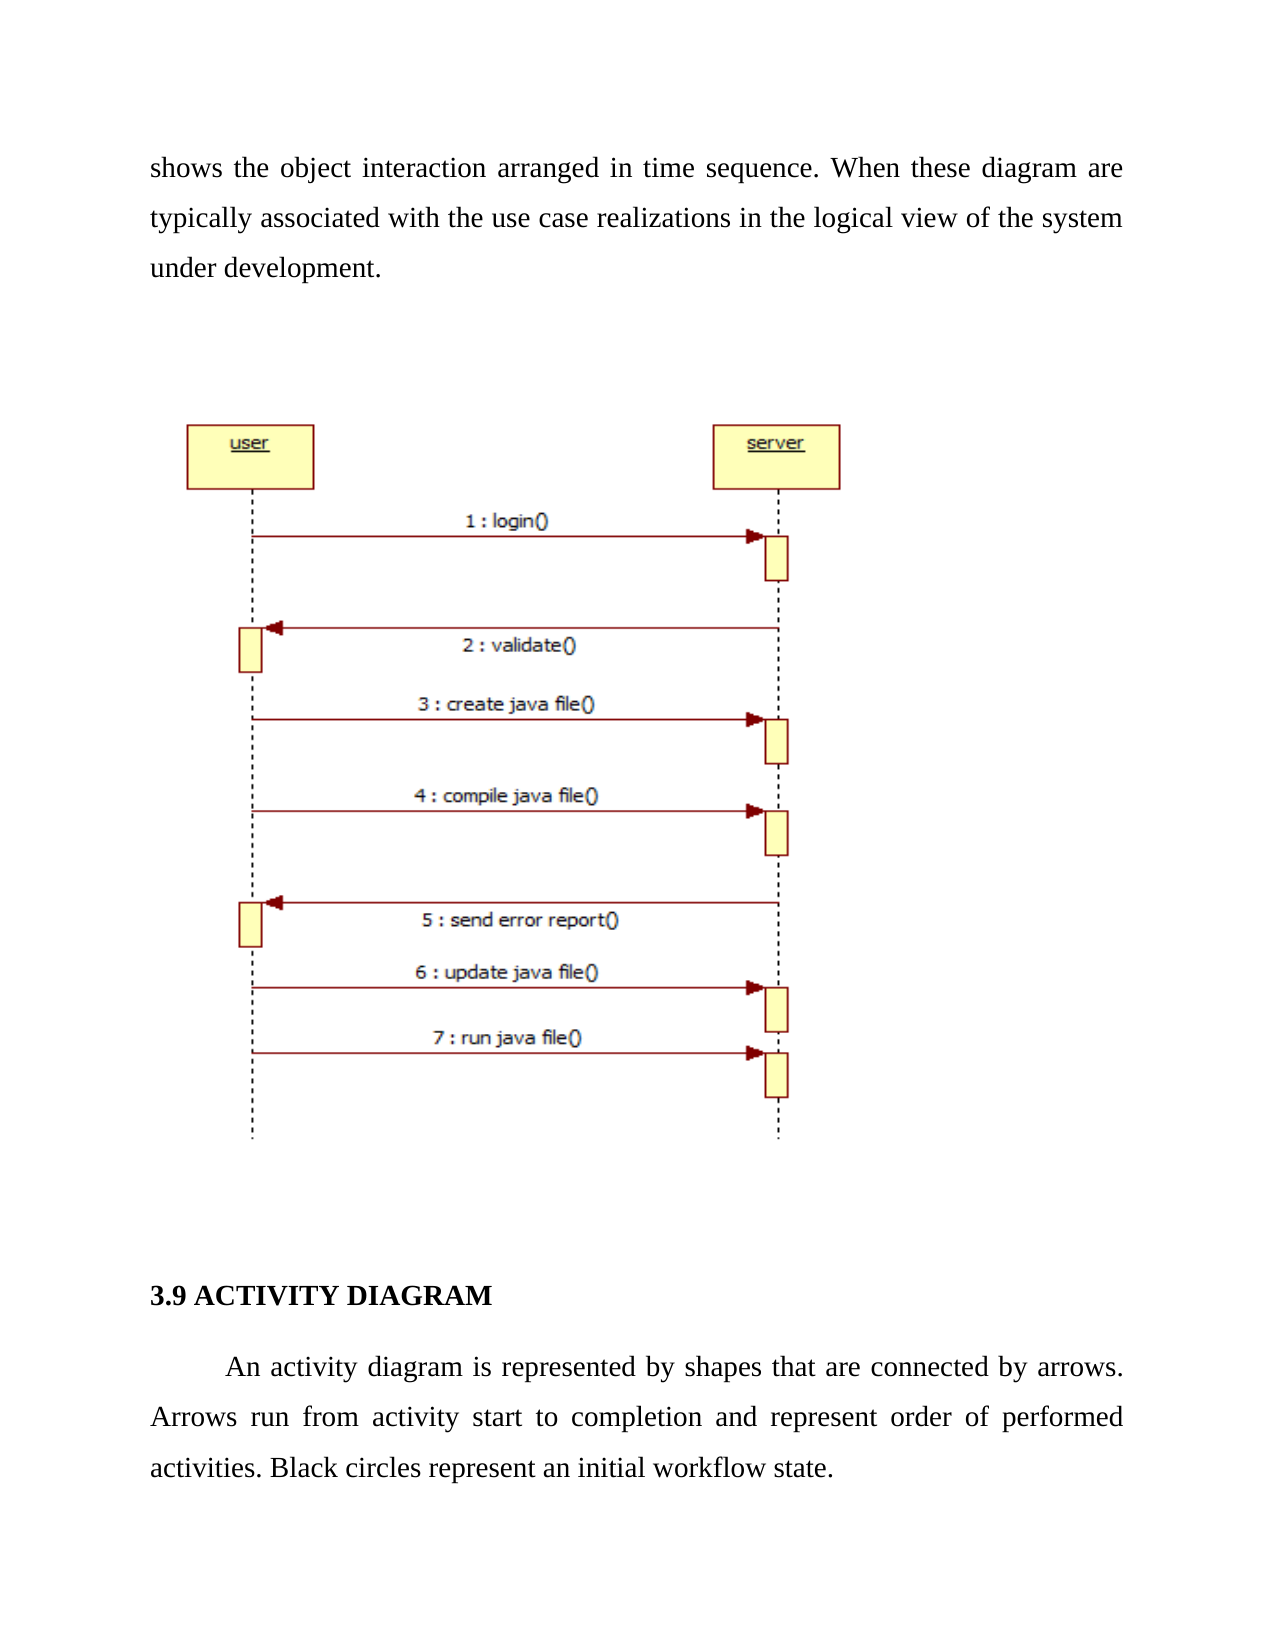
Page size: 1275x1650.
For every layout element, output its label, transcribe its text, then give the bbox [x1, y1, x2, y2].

text An activity diagram is represented by shapes that are connected by arrows. Arrows run from activity start to completion and represent order of performed activities. Black circles represent an initial workflow state. [150, 1349, 1125, 1483]
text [150, 150, 1125, 284]
text 3.9 ACTIVITY DIAGRAM [150, 1278, 1125, 1312]
picture [150, 392, 878, 1172]
